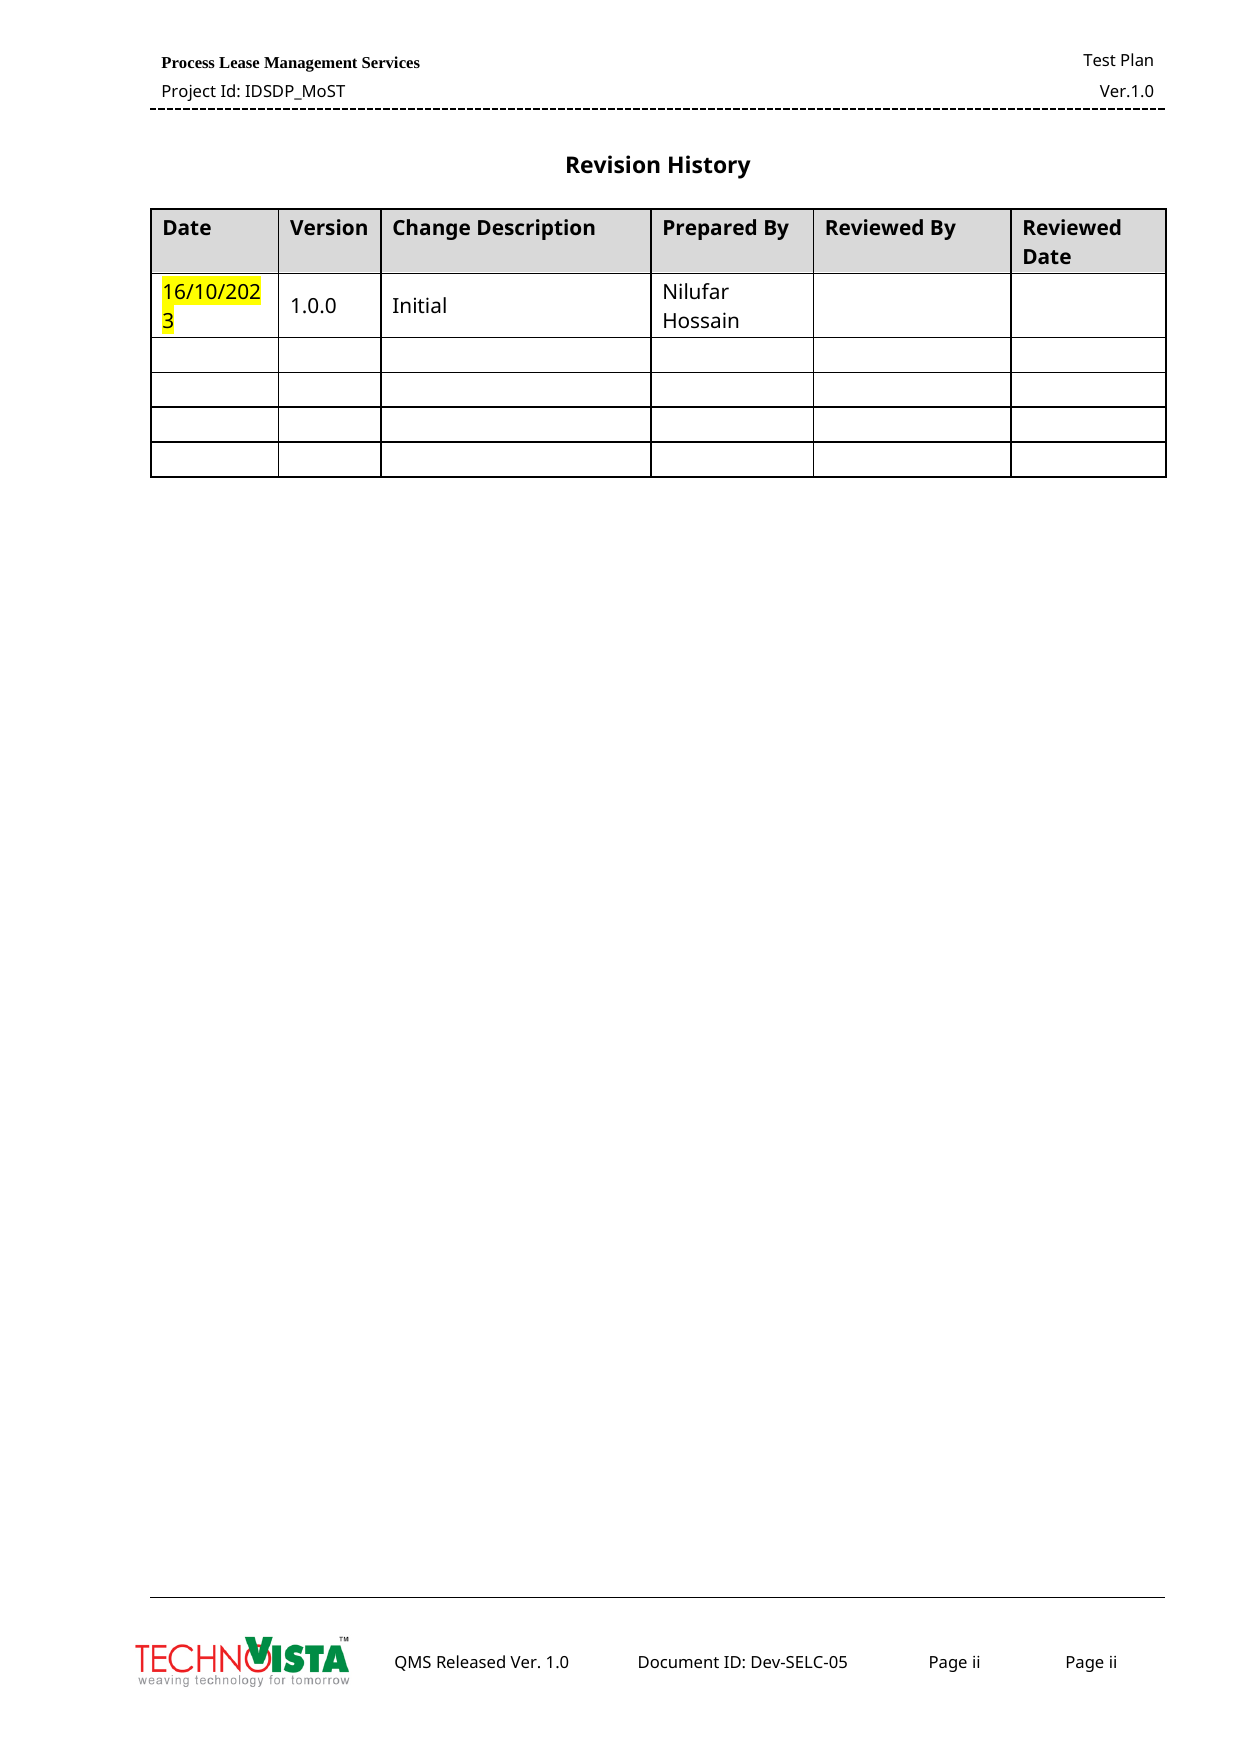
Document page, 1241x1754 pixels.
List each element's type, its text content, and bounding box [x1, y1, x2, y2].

table_cell [1012, 373, 1165, 406]
table_cell [152, 408, 278, 441]
table_cell [1012, 408, 1165, 441]
table_cell 1.0.0 [279, 274, 380, 336]
table_cell [382, 338, 650, 371]
table_header Date [152, 210, 278, 272]
table_cell [1012, 274, 1165, 336]
table_cell [279, 408, 380, 441]
table_cell [382, 408, 650, 441]
table_cell [382, 443, 650, 476]
table_cell [152, 373, 278, 406]
table_header Prepared By [652, 210, 813, 272]
text Revision History [150, 150, 1165, 179]
table_cell [814, 274, 1010, 336]
table_cell [382, 373, 650, 406]
table_cell [279, 373, 380, 406]
table_cell [814, 338, 1010, 371]
table_cell Initial [382, 274, 650, 336]
table_cell [152, 443, 278, 476]
table_header Change Description [382, 210, 650, 272]
table_cell Nilufar Hossain [652, 274, 813, 336]
table_cell [814, 408, 1010, 441]
table_cell [1012, 443, 1165, 476]
table_cell [652, 443, 813, 476]
table_cell [152, 338, 278, 371]
table_cell [652, 338, 813, 371]
table_cell [279, 338, 380, 371]
table_cell [814, 373, 1010, 406]
table_cell [652, 373, 813, 406]
table_header Version [279, 210, 380, 272]
table_cell [814, 443, 1010, 476]
picture [130, 1633, 356, 1689]
table_cell [1012, 338, 1165, 371]
table_header Reviewed By [814, 210, 1010, 272]
table_cell [652, 408, 813, 441]
table_cell [279, 443, 380, 476]
table_cell 16/10/2023 [152, 274, 278, 336]
table_header Reviewed Date [1012, 210, 1165, 272]
